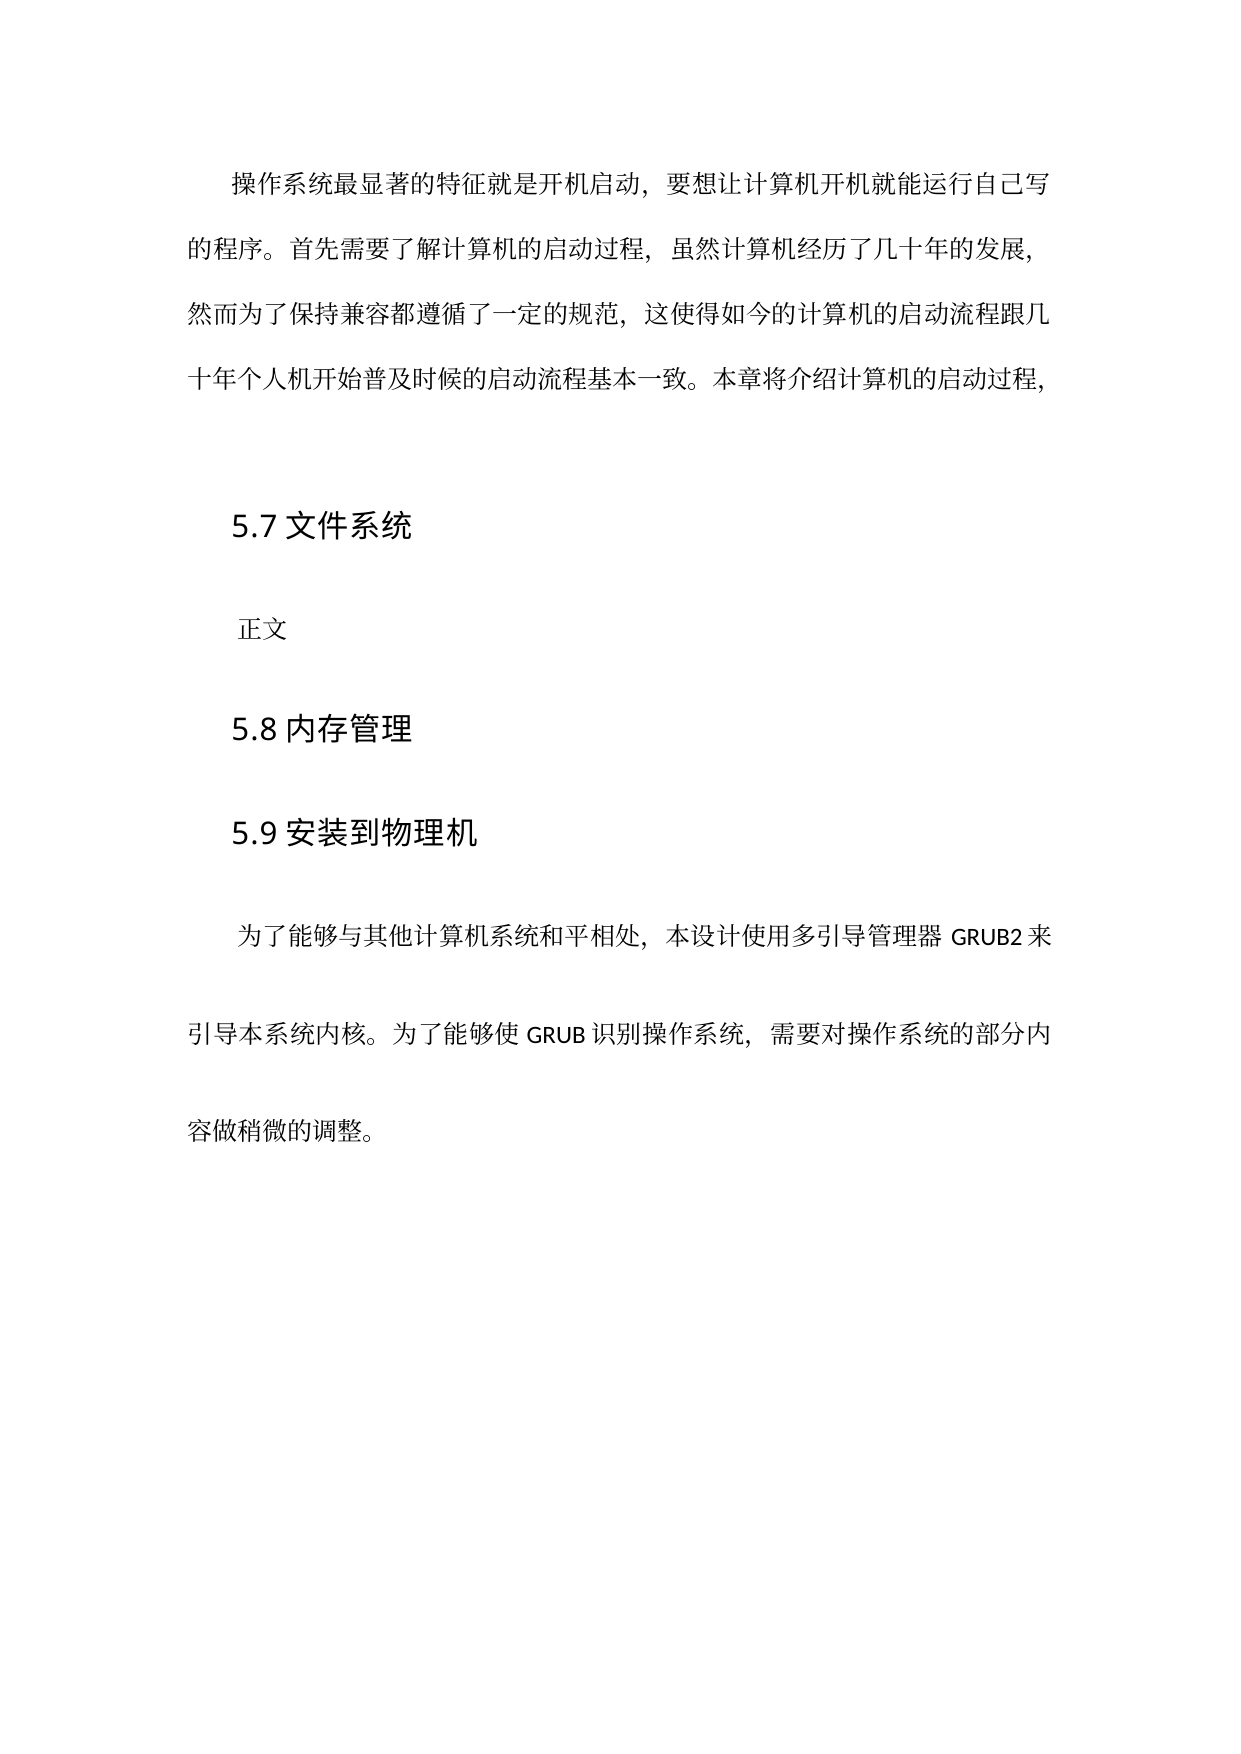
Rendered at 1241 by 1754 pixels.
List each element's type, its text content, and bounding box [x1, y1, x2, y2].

list 操作系统最显著的特征就是开机启动，要想让计算机开机就能运行自己写的程序。首先需要了解计算机的启动过程，虽然计算机经历了几十年的发展，然而为了保持兼容都遵循了一定的规范，这使得如今的计算机的启动流程跟几十年个人机开始普及时候的启动流程基本一致。本章将介绍计算机的启动过程， [187, 150, 1053, 410]
text 正文 [187, 595, 1053, 660]
subtitle 5.8内存管理 [187, 694, 1053, 759]
subtitle 5.9安装到物理机 [187, 798, 1053, 863]
text 为了能够与其他计算机系统和平相处，本设计使用多引导管理器GRUB2来引导本系统内核。为了能够使GRUB识别操作系统，需要对操作系统的部分内容做稍微的调整。 [187, 902, 1053, 1162]
subtitle 5.7文件系统 [187, 491, 1053, 556]
